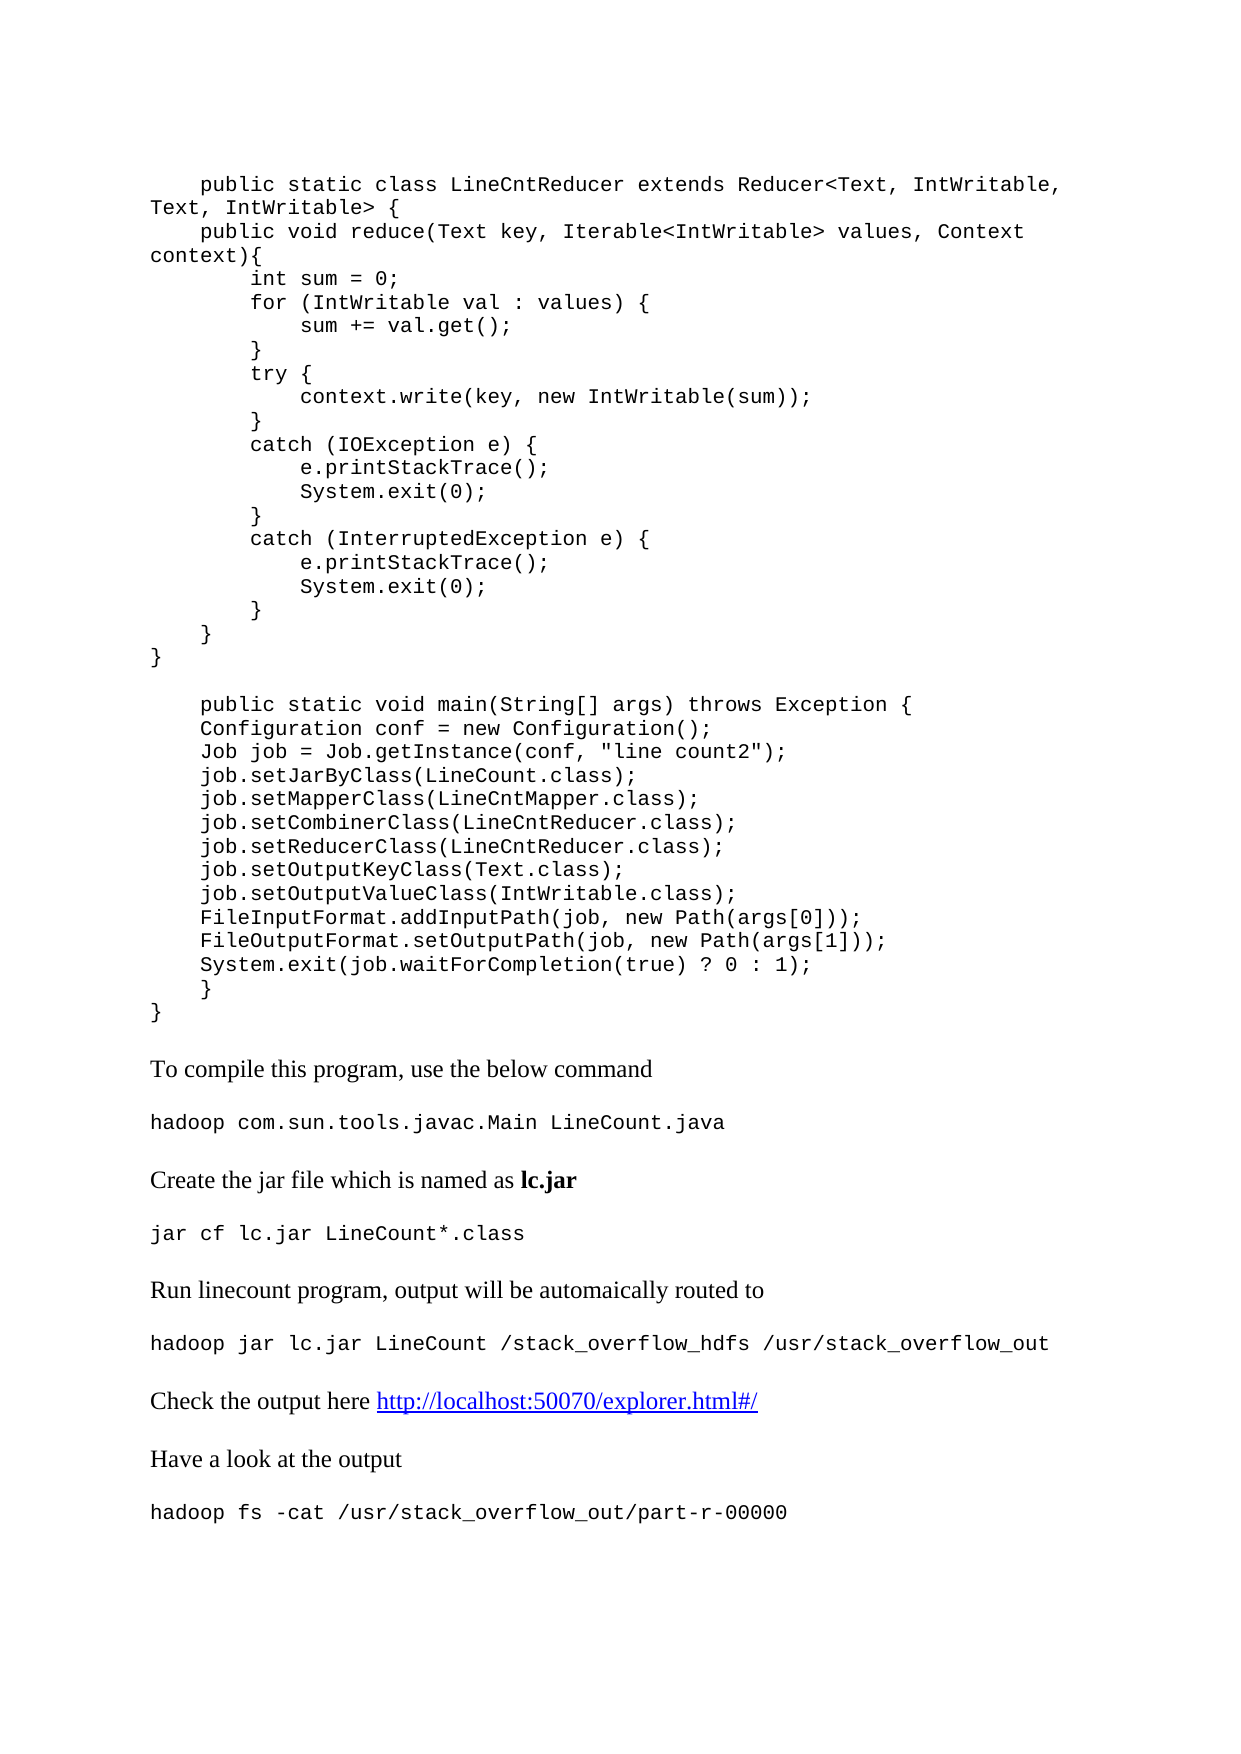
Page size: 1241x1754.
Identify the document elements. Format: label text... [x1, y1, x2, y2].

text e.printStackTrace(); [150, 457, 1090, 481]
text try { [150, 363, 1090, 386]
text job.setReducerClass(LineCntReducer.class); [150, 836, 1090, 859]
text Create the jar file which is named as lc.jar [150, 1165, 1090, 1193]
text job.setOutputValueClass(IntWritable.class); [150, 883, 1090, 907]
text hadoop jar lc.jar LineCount /stack_overflow_hdfs /usr/stack_overflow_out [150, 1333, 1090, 1357]
text } [150, 599, 1090, 623]
text } [150, 623, 1090, 647]
text } [150, 1001, 1090, 1025]
text hadoop com.sun.tools.javac.Main LineCount.java [150, 1112, 1090, 1136]
text public void reduce(Text key, Iterable<IntWritable> values, Context context){ [150, 221, 1090, 268]
text catch (IOException e) { [150, 434, 1090, 457]
text job.setCombinerClass(LineCntReducer.class); [150, 812, 1090, 836]
text To compile this program, use the below command [150, 1054, 1090, 1083]
text FileOutputFormat.setOutputPath(job, new Path(args[1])); [150, 930, 1090, 954]
text context.write(key, new IntWritable(sum)); [150, 386, 1090, 410]
text } [150, 978, 1090, 1001]
text public static void main(String[] args) throws Exception { [150, 694, 1090, 717]
text Check the output here http://localhost:50070/explorer.html#/ [150, 1386, 1090, 1415]
text for (IntWritable val : values) { [150, 292, 1090, 316]
text Have a look at the output [150, 1444, 1090, 1473]
text job.setOutputKeyClass(Text.class); [150, 859, 1090, 883]
text e.printStackTrace(); [150, 552, 1090, 576]
text public static class LineCntReducer extends Reducer<Text, IntWritable, Text, IntWritable> { [150, 174, 1090, 221]
text job.setJarByClass(LineCount.class); [150, 765, 1090, 788]
text hadoop fs -cat /usr/stack_overflow_out/part-r-00000 [150, 1502, 1090, 1526]
text jar cf lc.jar LineCount*.class [150, 1223, 1090, 1246]
text sum += val.get(); [150, 316, 1090, 339]
text System.exit(job.waitForCompletion(true) ? 0 : 1); [150, 954, 1090, 978]
text catch (InterruptedException e) { [150, 528, 1090, 552]
text job.setMapperClass(LineCntMapper.class); [150, 788, 1090, 812]
text } [150, 339, 1090, 363]
text } [150, 505, 1090, 528]
text System.exit(0); [150, 576, 1090, 599]
text } [150, 647, 1090, 670]
text Configuration conf = new Configuration(); [150, 717, 1090, 741]
text System.exit(0); [150, 481, 1090, 505]
text FileInputFormat.addInputPath(job, new Path(args[0])); [150, 907, 1090, 930]
text Run linecount program, output will be automaically routed to [150, 1276, 1090, 1304]
text int sum = 0; [150, 268, 1090, 292]
text Job job = Job.getInstance(conf, "line count2"); [150, 741, 1090, 765]
text } [150, 410, 1090, 434]
